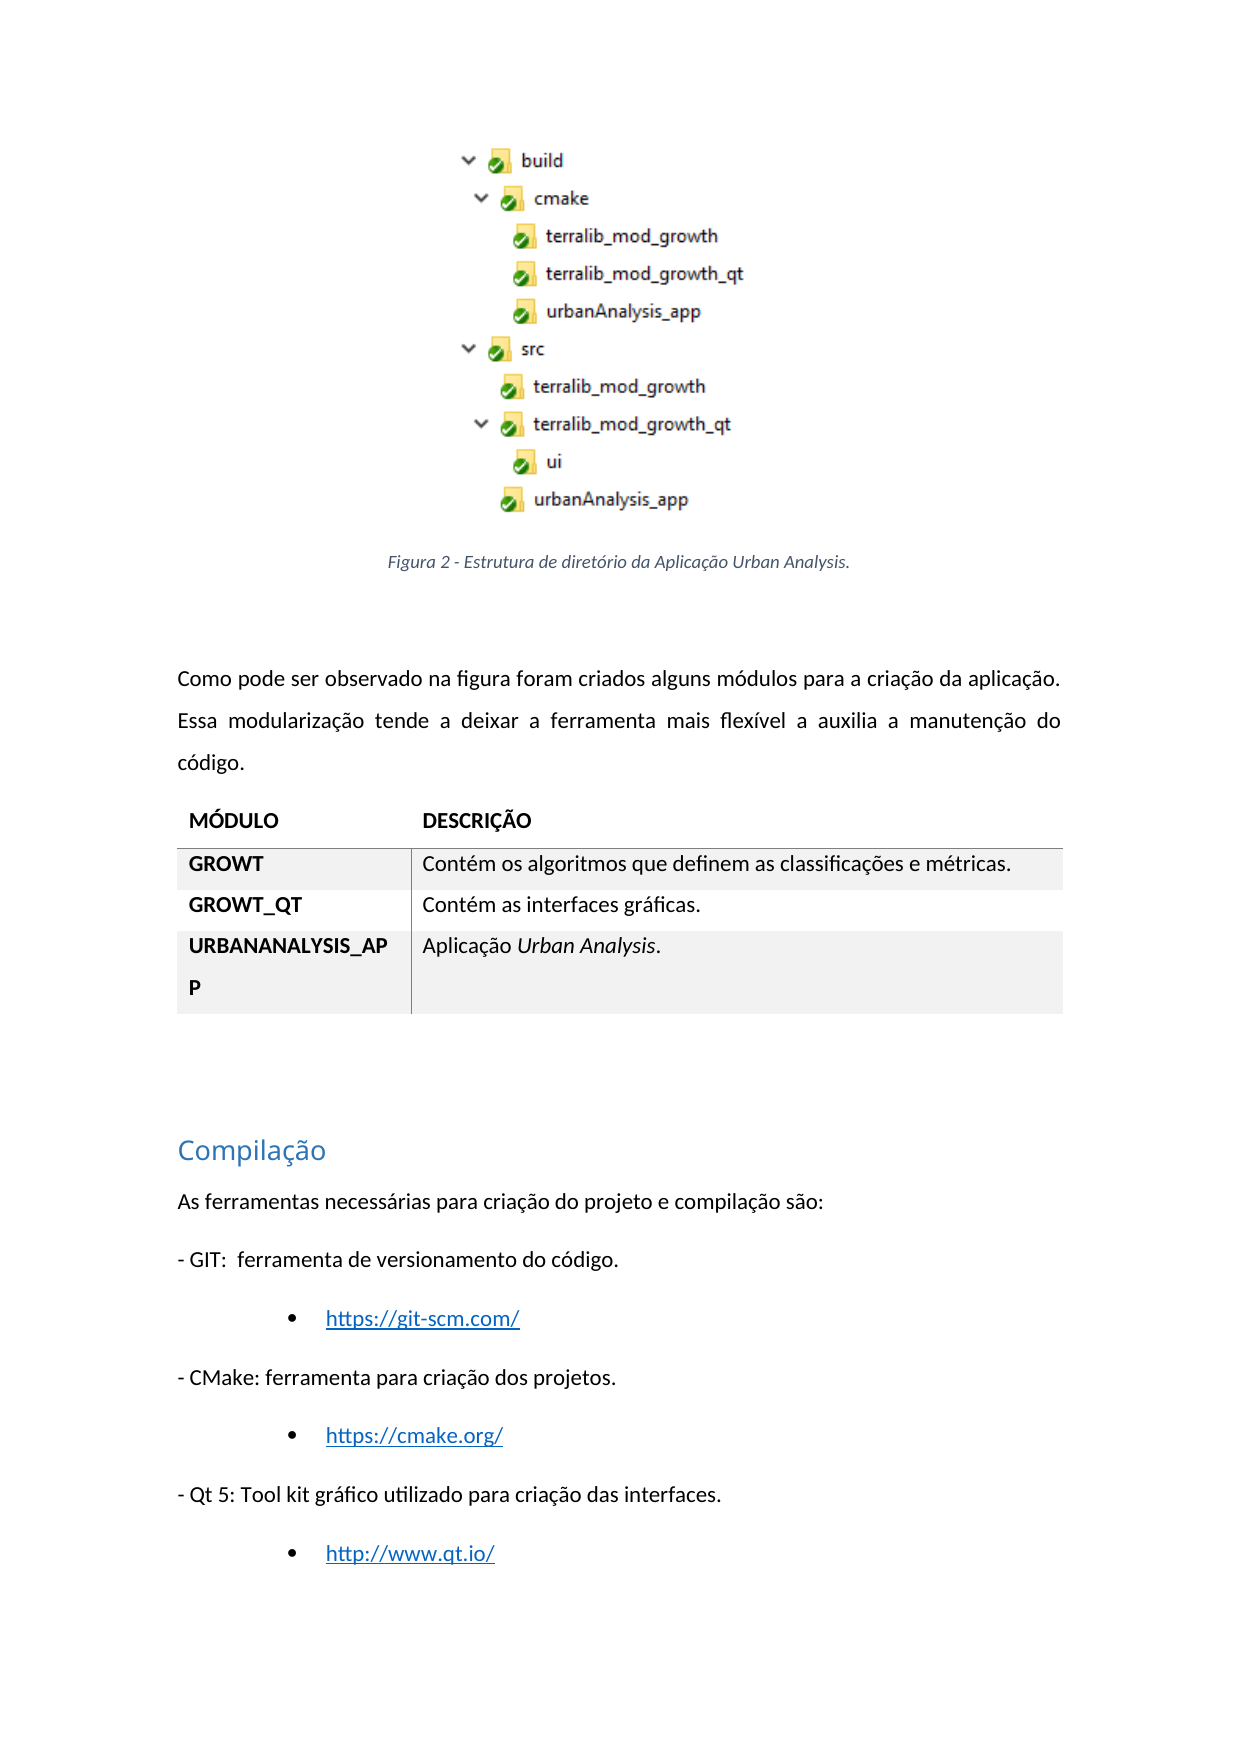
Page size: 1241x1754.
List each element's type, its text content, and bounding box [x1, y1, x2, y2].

list https://cmake.org/ [288, 1421, 1063, 1449]
list https://git-scm.com/ [288, 1304, 1063, 1332]
table_header Descrição [411, 807, 1063, 848]
text - Qt 5: Tool kit gráfico utilizado para criação das interfaces. [177, 1480, 1063, 1508]
list http://www.qt.io/ [288, 1539, 1063, 1567]
text - CMake: ferramenta para criação dos projetos. [177, 1363, 1063, 1391]
text Figura 2 - Estrutura de diretório da Aplicação Urban Analysis. [177, 550, 1063, 573]
table_cell growt_qt [177, 890, 411, 931]
table_cell Contém os algoritmos que definem as classificações e métricas. [412, 849, 1063, 890]
table_cell urbananalysis_app [177, 931, 411, 1014]
text Como pode ser observado na figura foram criados alguns módulos para a criação da aplicação. Essa modularização tende a deixar a ferramenta mais flexível a auxilia a manutenção do código. [177, 664, 1063, 776]
text As ferramentas necessárias para criação do projeto e compilação são: [177, 1187, 1063, 1215]
subtitle Compilação [177, 1131, 1063, 1168]
table_header Módulo [177, 807, 411, 848]
table_cell Aplicação Urban Analysis. [412, 931, 1063, 1014]
text - GIT: ferramenta de versionamento do código. [177, 1245, 1063, 1273]
picture [451, 147, 789, 520]
table_cell growt [177, 849, 411, 890]
table_cell Contém as interfaces gráficas. [412, 890, 1063, 931]
